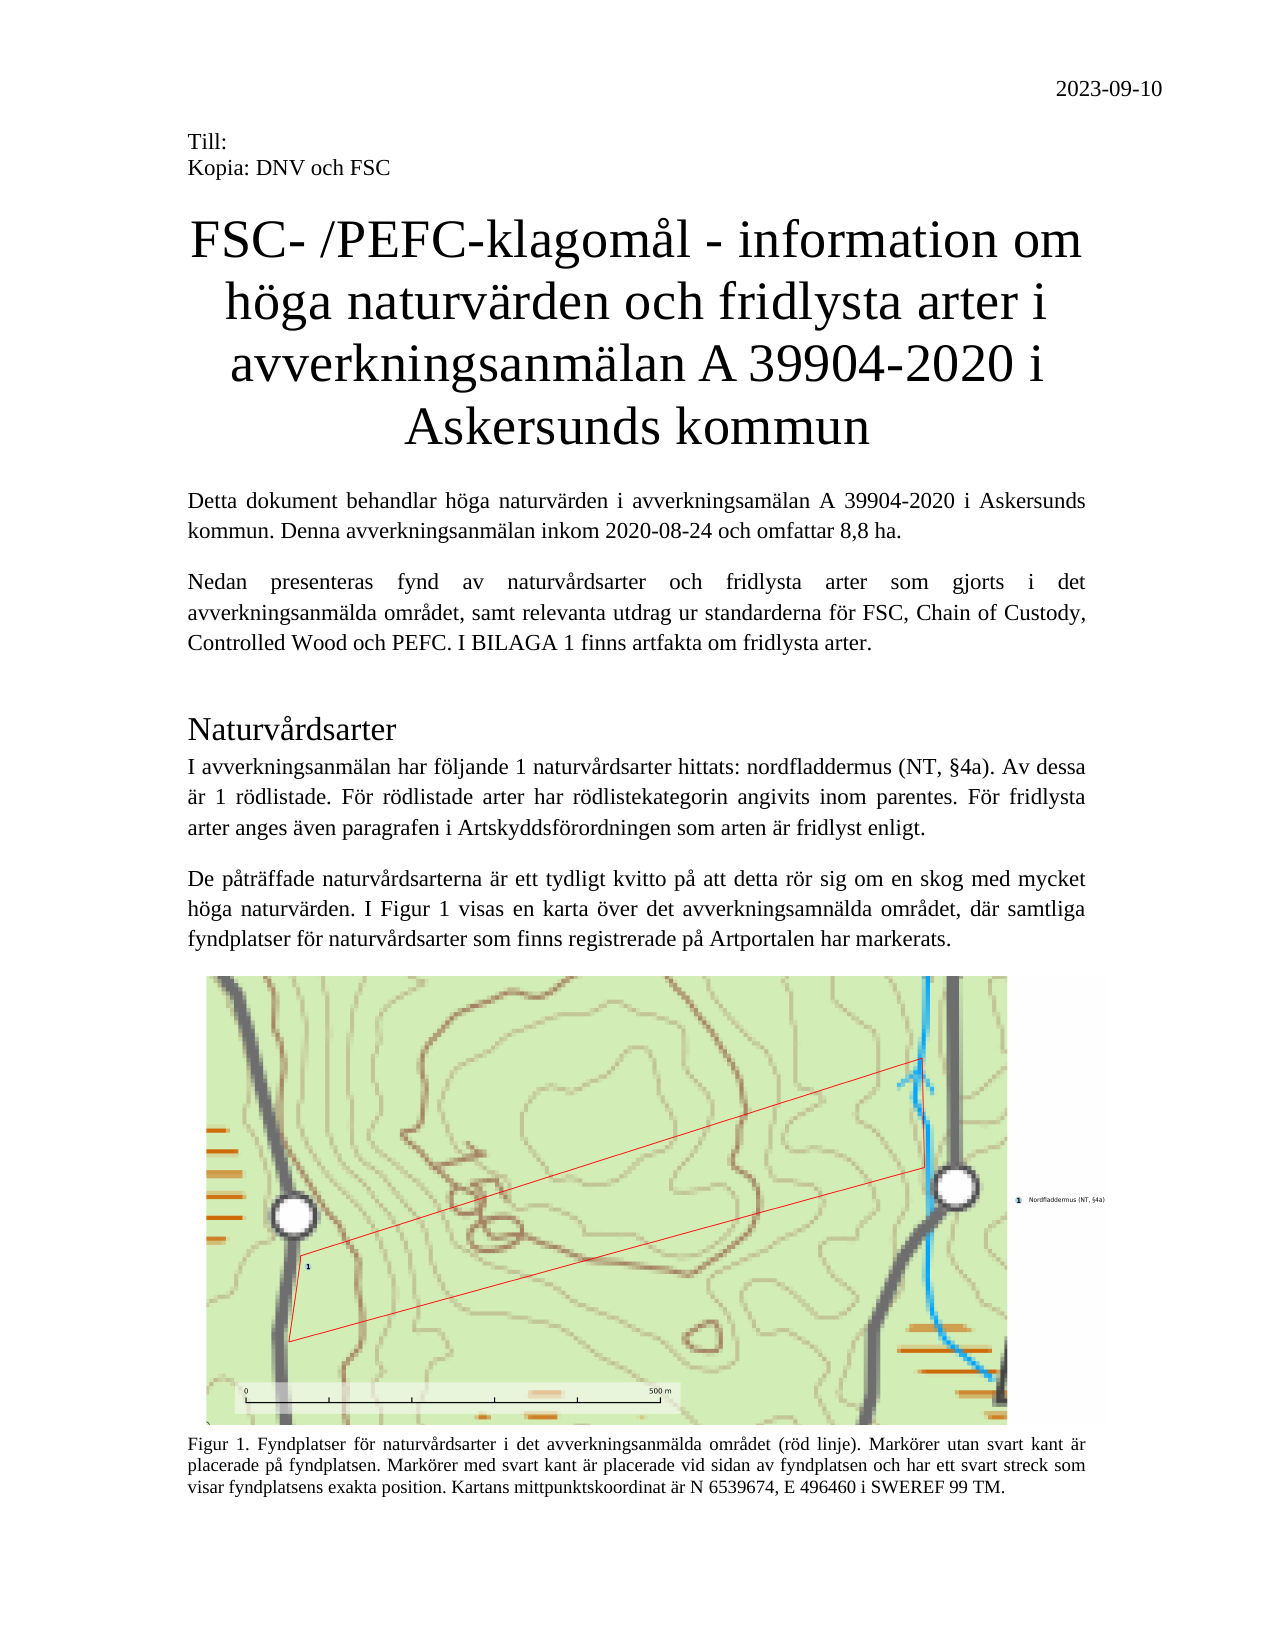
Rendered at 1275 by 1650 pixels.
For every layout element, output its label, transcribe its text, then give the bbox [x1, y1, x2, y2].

text Detta dokument behandlar höga naturvärden i avverkningsamälan A 39904-2020 i Askersunds kommun. Denna avverkningsanmälan inkom 2020-08-24 och omfattar 8,8 ha. [187, 487, 1087, 544]
subtitle Naturvårdsarter [187, 709, 1087, 747]
text De påträffade naturvårdsarterna är ett tydligt kvitto på att detta rör sig om en skog med mycket höga naturvärden. I Figur 1 visas en karta över det avverkningsamnälda området, där samtliga fyndplatser för naturvårdsarter som finns registrerade på Artportalen har markerats. [187, 864, 1087, 951]
picture [206, 976, 1107, 1425]
text Figur 1. Fyndplatser för naturvårdsarter i det avverkningsanmälda området (röd linje). Markörer utan svart kant är placerade på fyndplatsen. Markörer med svart kant är placerade vid sidan av fyndplatsen och har ett svart streck som visar fyndplatsens exakta position. Kartans mittpunktskoordinat är N 6539674, E 496460 i SWEREF 99 TM. [187, 1432, 1087, 1497]
text I avverkningsanmälan har följande 1 naturvårdsarter hittats: nordfladdermus (NT, §4a). Av dessa är 1 rödlistade. För rödlistade arter har rödlistekategorin angivits inom parentes. För fridlysta arter anges även paragrafen i Artskyddsförordningen som arten är fridlyst enligt. [187, 753, 1087, 840]
text Nedan presenteras fynd av naturvårdsarter och fridlysta arter som gjorts i det avverkningsanmälda området, samt relevanta utdrag ur standarderna för FSC, Chain of Custody, Controlled Wood och PEFC. I BILAGA 1 finns artfakta om fridlysta arter. [187, 568, 1087, 655]
title FSC- /PEFC-klagomål - information om höga naturvärden och fridlysta arter i avverkningsanmälan A 39904-2020 i Askersunds kommun [187, 207, 1087, 456]
